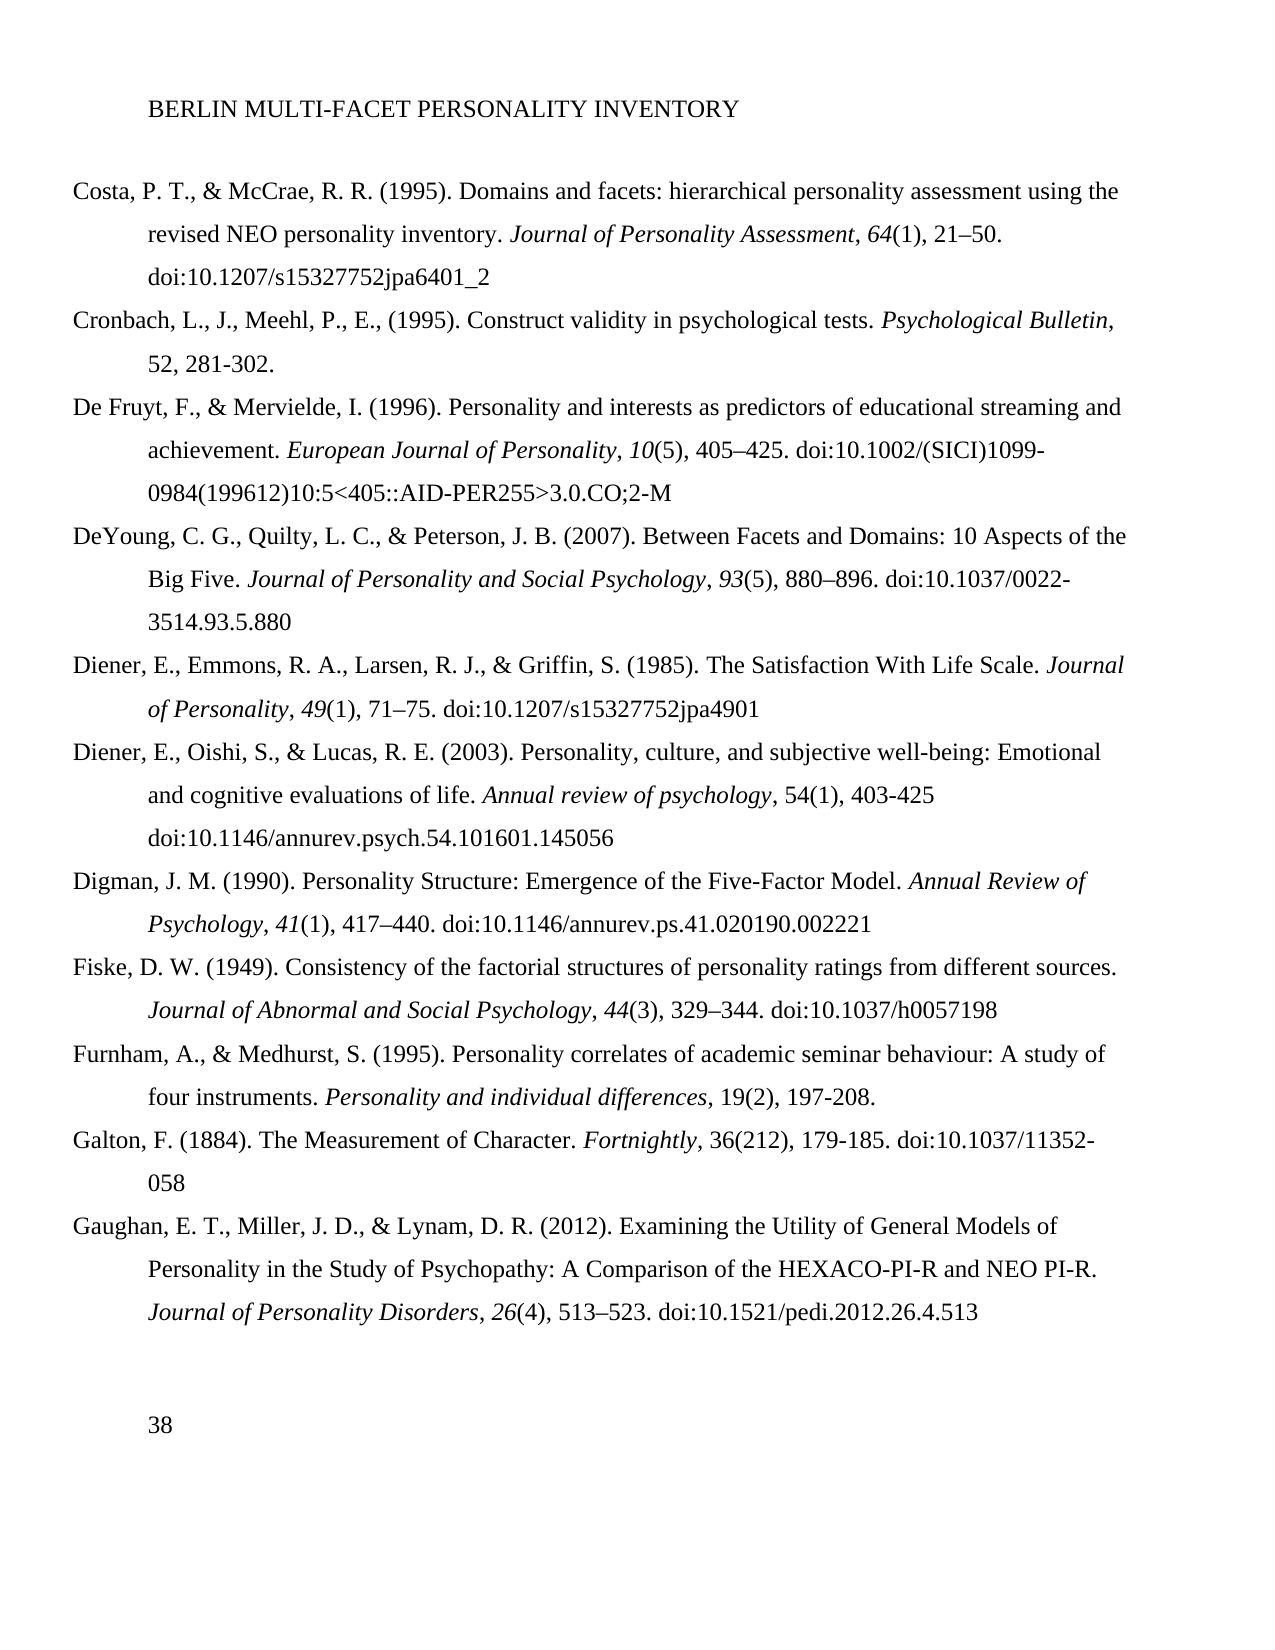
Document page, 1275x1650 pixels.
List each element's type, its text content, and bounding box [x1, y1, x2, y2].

text Cronbach, L., J., Meehl, P., E., (1995). Construct validity in psychological tests. Psychological Bulletin, 52, 281-302. [73, 306, 1127, 377]
text Galton, F. (1884). The Measurement of Character. Fortnightly, 36(212), 179-185. doi:10.1037/11352-058 [73, 1125, 1127, 1197]
text Fiske, D. W. (1949). Consistency of the factorial structures of personality ratings from different sources. Journal of Abnormal and Social Psychology, 44(3), 329–344. doi:10.1037/h0057198 [73, 952, 1127, 1024]
text Costa, P. T., & McCrae, R. R. (1995). Domains and facets: hierarchical personality assessment using the revised NEO personality inventory. Journal of Personality Assessment, 64(1), 21–50. doi:10.1207/s15327752jpa6401_2 [73, 176, 1127, 291]
text Digman, J. M. (1990). Personality Structure: Emergence of the Five-Factor Model. Annual Review of Psychology, 41(1), 417–440. doi:10.1146/annurev.ps.41.020190.002221 [73, 866, 1127, 938]
text De Fruyt, F., & Mervielde, I. (1996). Personality and interests as predictors of educational streaming and achievement. European Journal of Personality, 10(5), 405–425. doi:10.1002/(SICI)1099-0984(199612)10:5<405::AID-PER255>3.0.CO;2-M [73, 392, 1127, 507]
text Furnham, A., & Medhurst, S. (1995). Personality correlates of academic seminar behaviour: A study of four instruments. Personality and individual differences, 19(2), 197-208. [73, 1039, 1127, 1111]
text Diener, E., Emmons, R. A., Larsen, R. J., & Griffin, S. (1985). The Satisfaction With Life Scale. Journal of Personality, 49(1), 71–75. doi:10.1207/s15327752jpa4901 [73, 651, 1127, 722]
text DeYoung, C. G., Quilty, L. C., & Peterson, J. B. (2007). Between Facets and Domains: 10 Aspects of the Big Five. Journal of Personality and Social Psychology, 93(5), 880–896. doi:10.1037/0022-3514.93.5.880 [73, 521, 1127, 636]
text Diener, E., Oishi, S., & Lucas, R. E. (2003). Personality, culture, and subjective well-being: Emotional and cognitive evaluations of life. Annual review of psychology, 54(1), 403-425 doi:10.1146/annurev.psych.54.101601.145056 [73, 737, 1127, 852]
